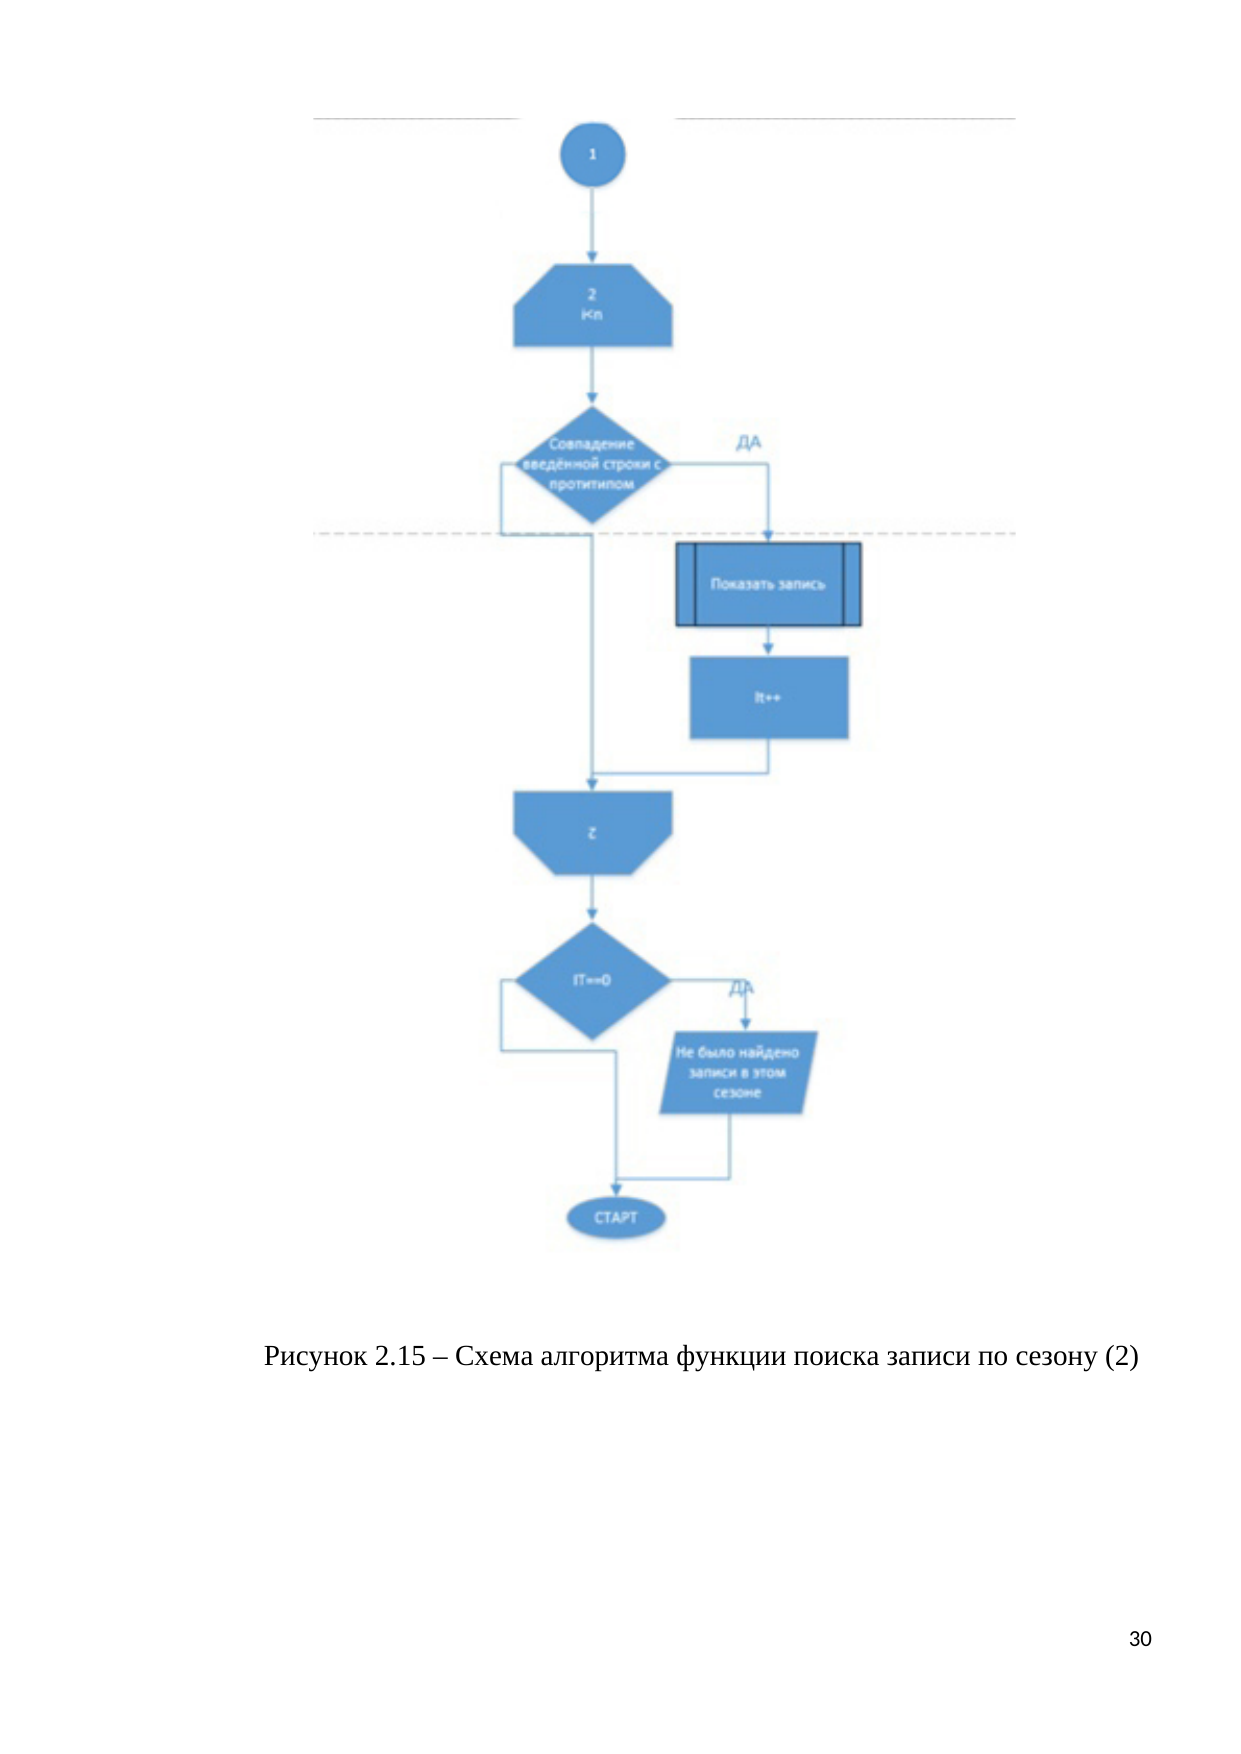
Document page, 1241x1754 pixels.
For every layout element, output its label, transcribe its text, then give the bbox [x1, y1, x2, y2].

picture [313, 118, 1016, 1296]
text Рисунок 2.15 – Схема алгоритма функции поиска записи по сезону (2) [177, 1338, 1152, 1372]
